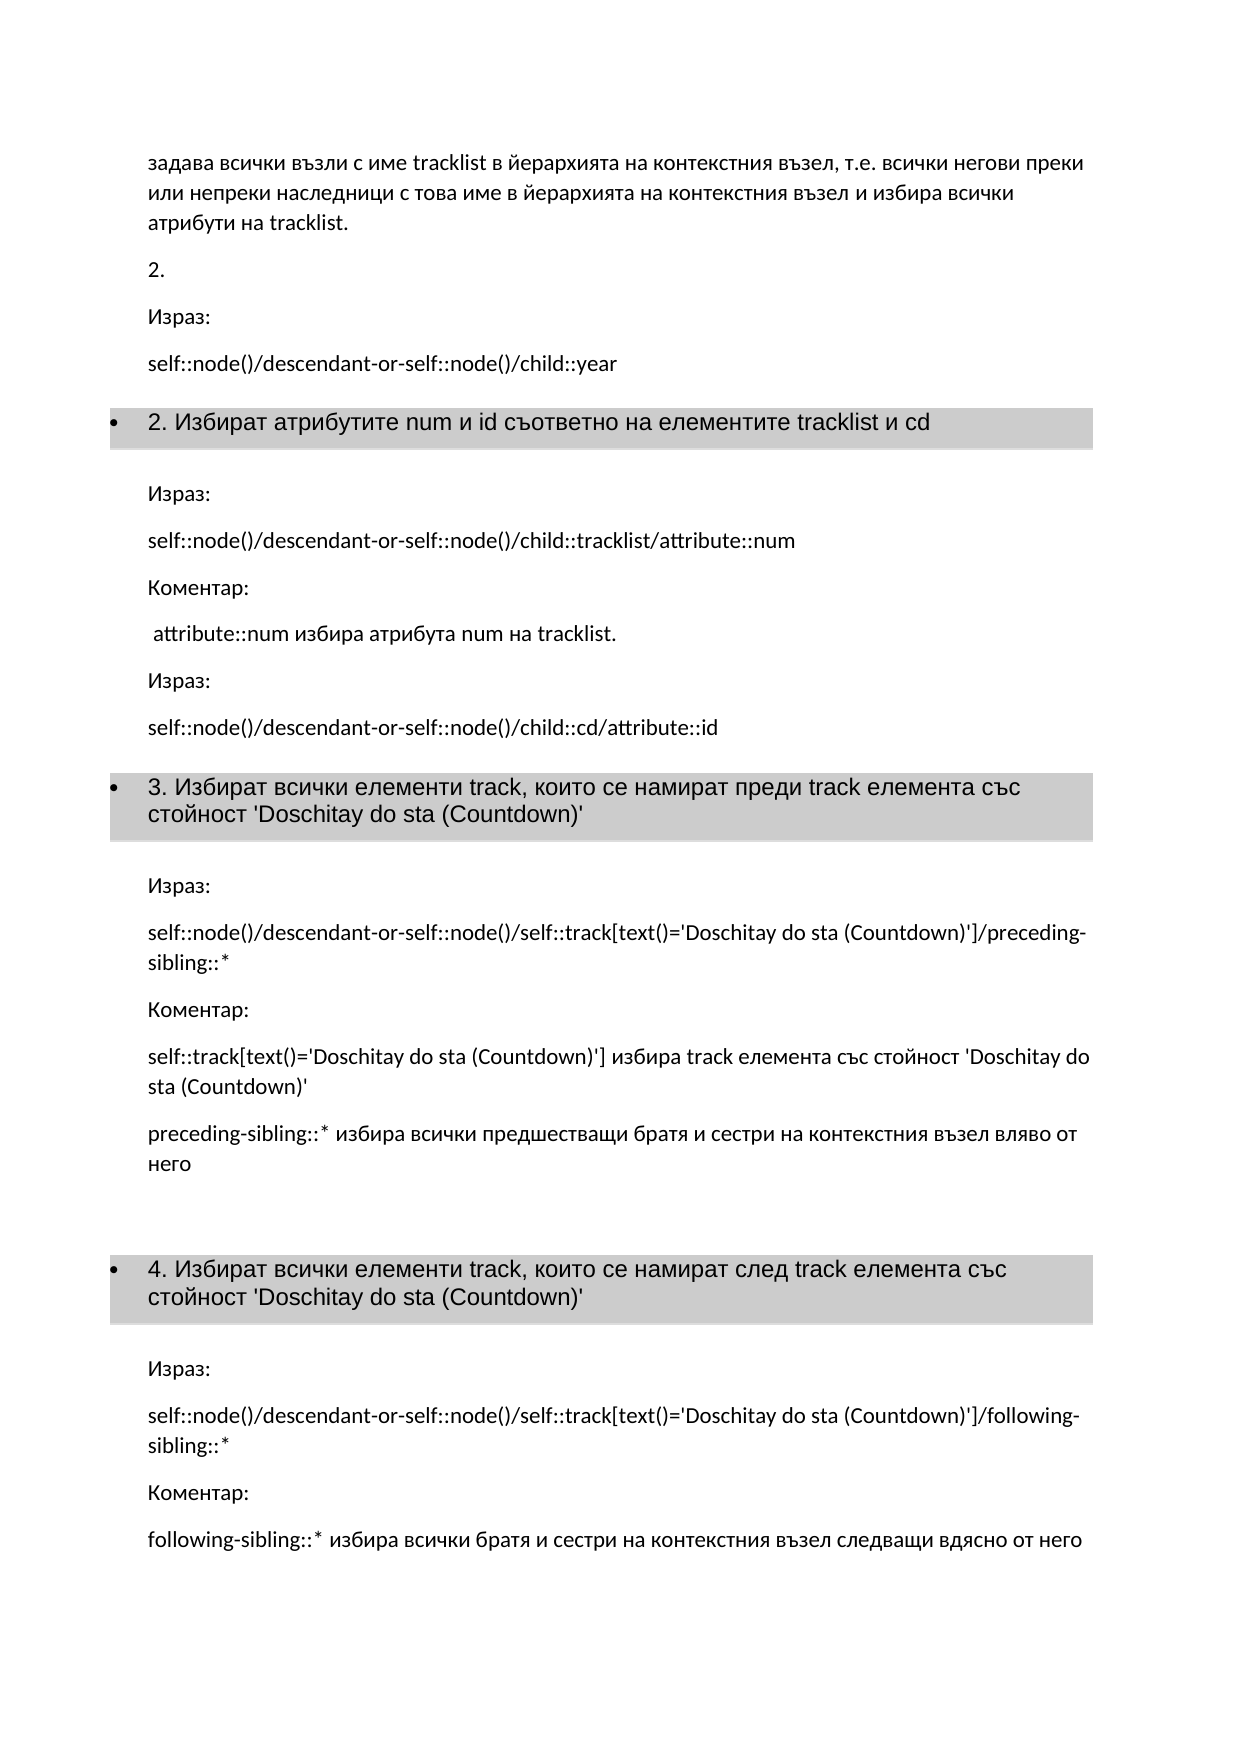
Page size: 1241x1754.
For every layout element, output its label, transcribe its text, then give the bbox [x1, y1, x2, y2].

text self::node()/descendant-or-self::node()/child::year [148, 349, 1093, 377]
text self::node()/descendant-or-self::node()/self::track[text()='Doschitay do sta (Countdown)']/following-sibling::* [148, 1401, 1093, 1459]
list 3. Избират всички елементи track, които се намират преди track елемента със стойност 'Doschitay do sta (Countdown)' [110, 773, 1093, 840]
text Израз: [148, 666, 1093, 694]
text self::node()/descendant-or-self::node()/self::track[text()='Doschitay do sta (Countdown)']/preceding-sibling::* [148, 918, 1093, 976]
text attribute::num избира атрибута num на tracklist. [148, 619, 1093, 647]
list 2. Избират атрибутите num и id съответно на елементите tracklist и cd [110, 408, 1093, 448]
text Израз: [148, 479, 1093, 507]
text Коментар: [148, 573, 1093, 601]
text following-sibling::* избира всички братя и сестри на контекстния възел следващи вдясно от него [148, 1525, 1093, 1553]
text 2. [148, 255, 1093, 283]
text Израз: [148, 1354, 1093, 1382]
text Коментар: [148, 1478, 1093, 1506]
list 4. Избират всички елементи track, които се намират след track елемента със стойност 'Doschitay do sta (Countdown)' [110, 1255, 1093, 1323]
text Израз: [148, 302, 1093, 330]
text задава всички възли с име tracklist в йерархията на контекстния възел, т.е. всички негови преки или непреки наследници с това име в йерархията на контекстния възел и избира всички атрибути на tracklist. [148, 148, 1093, 236]
text self::node()/descendant-or-self::node()/child::tracklist/attribute::num [148, 526, 1093, 554]
text self::track[text()='Doschitay do sta (Countdown)'] избира track елемента със стойност 'Doschitay do sta (Countdown)' [148, 1042, 1093, 1100]
text Израз: [148, 871, 1093, 899]
text preceding-sibling::* избира всички предшестващи братя и сестри на контекстния възел вляво от него [148, 1119, 1093, 1177]
text self::node()/descendant-or-self::node()/child::cd/attribute::id [148, 713, 1093, 741]
text Коментар: [148, 995, 1093, 1023]
